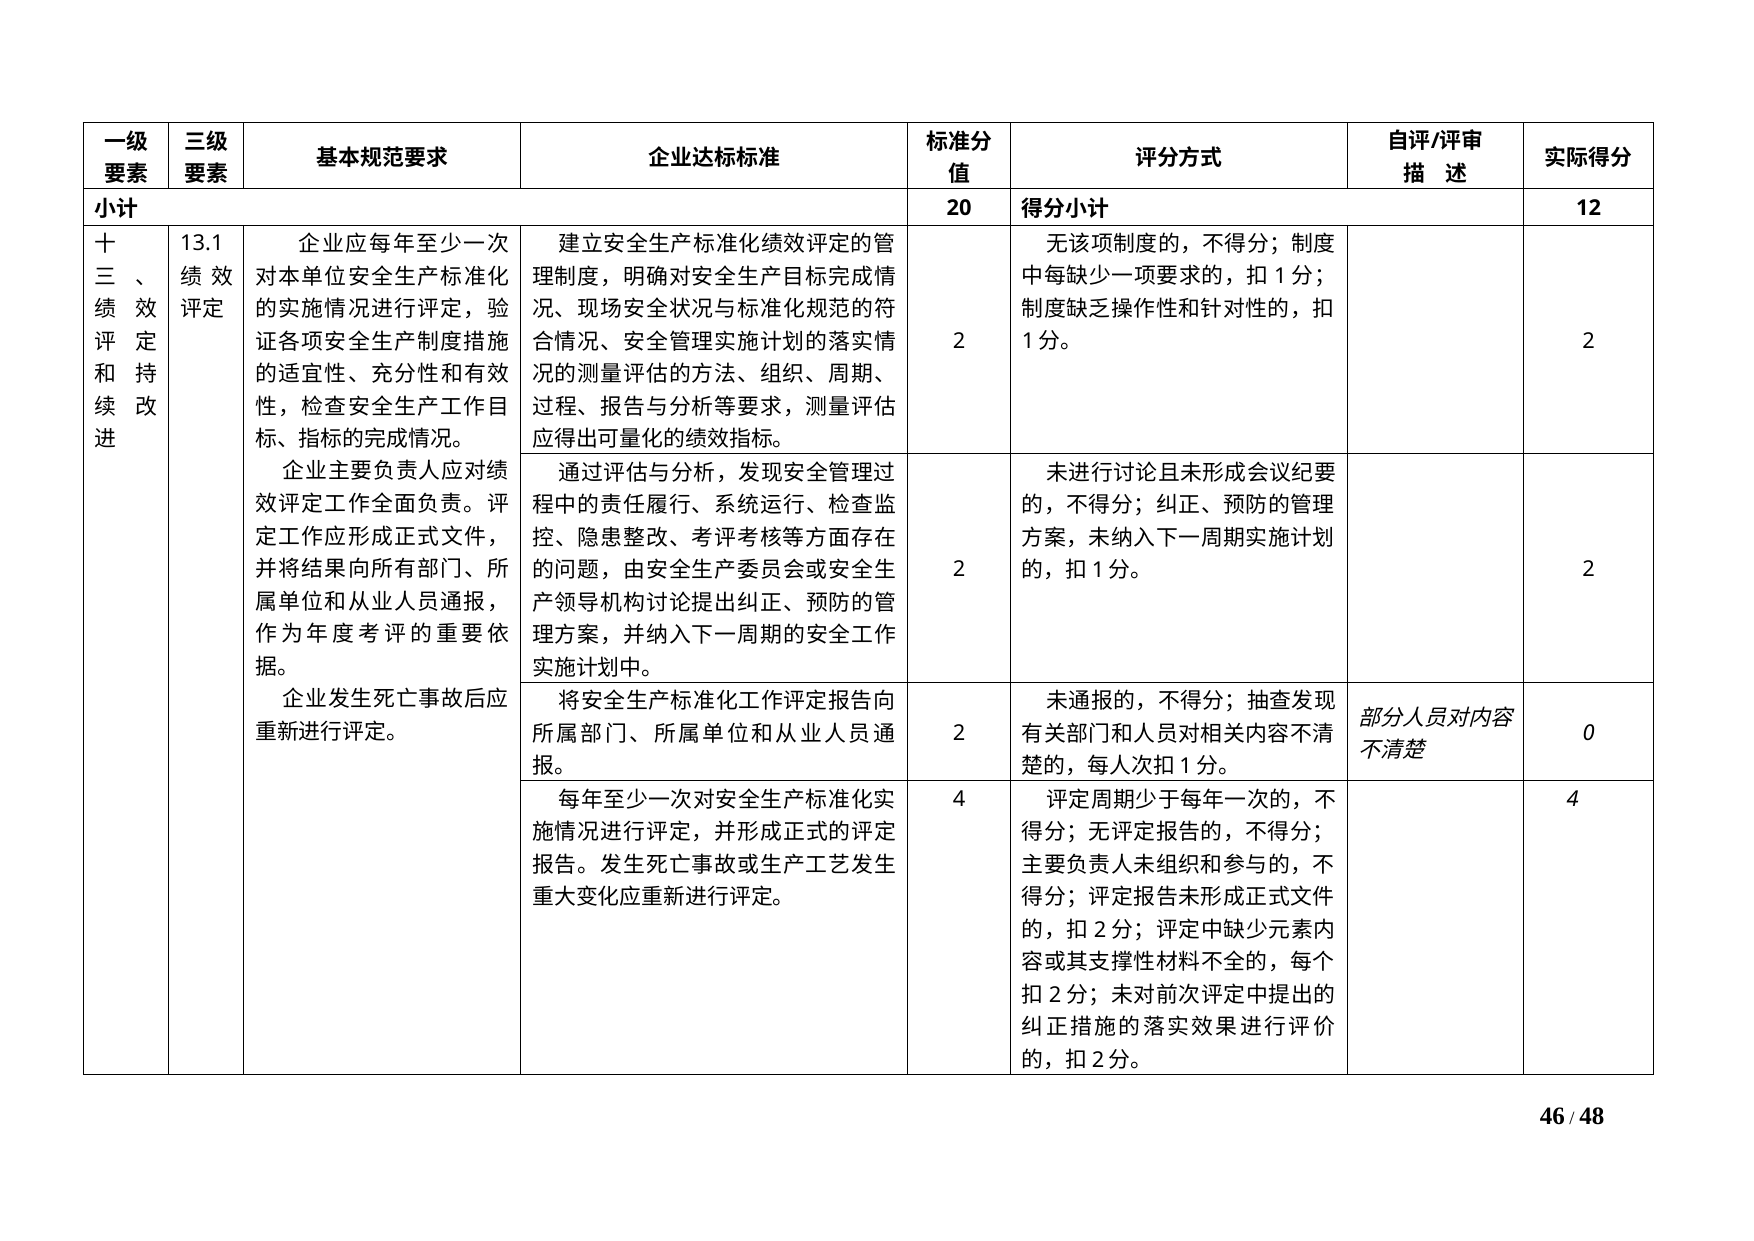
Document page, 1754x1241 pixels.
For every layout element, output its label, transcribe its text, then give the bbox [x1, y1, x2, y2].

table_cell 2 [1524, 226, 1653, 453]
table_cell 0 [1524, 683, 1653, 780]
table_cell 评定周期少于每年一次的，不得分；无评定报告的，不得分；主要负责人未组织和参与的，不得分；评定报告未形成正式文件的，扣2分；评定中缺少元素内容或其支撑性材料不全的，每个扣2分；未对前次评定中提出的纠正措施的落实效果进行评价的，扣2分。 [1011, 781, 1347, 1074]
table_cell 十三、绩效评定和持续改进 [84, 226, 168, 1074]
table_header 企业达标标准 [521, 123, 907, 188]
table_cell 2 [1524, 454, 1653, 682]
table_cell 2 [908, 226, 1010, 453]
table_cell 13.1绩效评定 [169, 226, 243, 1074]
table_header 实际得分 [1524, 123, 1653, 188]
table_cell 通过评估与分析，发现安全管理过程中的责任履行、系统运行、检查监控、隐患整改、考评考核等方面存在的问题，由安全生产委员会或安全生产领导机构讨论提出纠正、预防的管理方案，并纳入下一周期的安全工作实施计划中。 [521, 454, 907, 682]
table_cell 部分人员对内容不清楚 [1348, 683, 1523, 780]
table_cell 4 [1524, 781, 1653, 1074]
table_header 自评/评审 描 述 [1348, 123, 1523, 188]
table_cell 企业应每年至少一次对本单位安全生产标准化的实施情况进行评定，验证各项安全生产制度措施的适宜性、充分性和有效性，检查安全生产工作目标、指标的完成情况。 企业主要负责人应对绩效评定工作全面负责。评定工作应形成正式文件，并将结果向所有部门、所属单位和从业人员通报，作为年度考评的重要依据。 企业发生死亡事故后应重新进行评定。 [244, 226, 520, 1074]
table_header 标准分值 [908, 123, 1010, 188]
table_cell 小计 [84, 189, 907, 225]
table_cell [1348, 781, 1523, 1074]
table_cell 20 [908, 189, 1010, 225]
table_cell 建立安全生产标准化绩效评定的管理制度，明确对安全生产目标完成情况、现场安全状况与标准化规范的符合情况、安全管理实施计划的落实情况的测量评估的方法、组织、周期、过程、报告与分析等要求，测量评估应得出可量化的绩效指标。 [521, 226, 907, 453]
table_cell 将安全生产标准化工作评定报告向所属部门、所属单位和从业人员通报。 [521, 683, 907, 780]
table_header 三级 要素 [169, 123, 243, 188]
table_cell 得分小计 [1011, 189, 1523, 225]
table_header 评分方式 [1011, 123, 1347, 188]
table_cell 4 [908, 781, 1010, 1074]
table_cell 未进行讨论且未形成会议纪要的，不得分；纠正、预防的管理方案，未纳入下一周期实施计划的，扣1分。 [1011, 454, 1347, 682]
table_cell 无该项制度的，不得分；制度中每缺少一项要求的，扣1分；制度缺乏操作性和针对性的，扣1分。 [1011, 226, 1347, 453]
table_cell 2 [908, 454, 1010, 682]
table_cell [1348, 226, 1523, 453]
table_header 一级要素 [84, 123, 168, 188]
table_cell 未通报的，不得分；抽查发现有关部门和人员对相关内容不清楚的，每人次扣1分。 [1011, 683, 1347, 780]
table_cell 每年至少一次对安全生产标准化实施情况进行评定，并形成正式的评定报告。发生死亡事故或生产工艺发生重大变化应重新进行评定。 [521, 781, 907, 1074]
table_cell [1348, 454, 1523, 682]
table_cell 12 [1524, 189, 1653, 225]
table_header 基本规范要求 [244, 123, 520, 188]
table_cell 2 [908, 683, 1010, 780]
